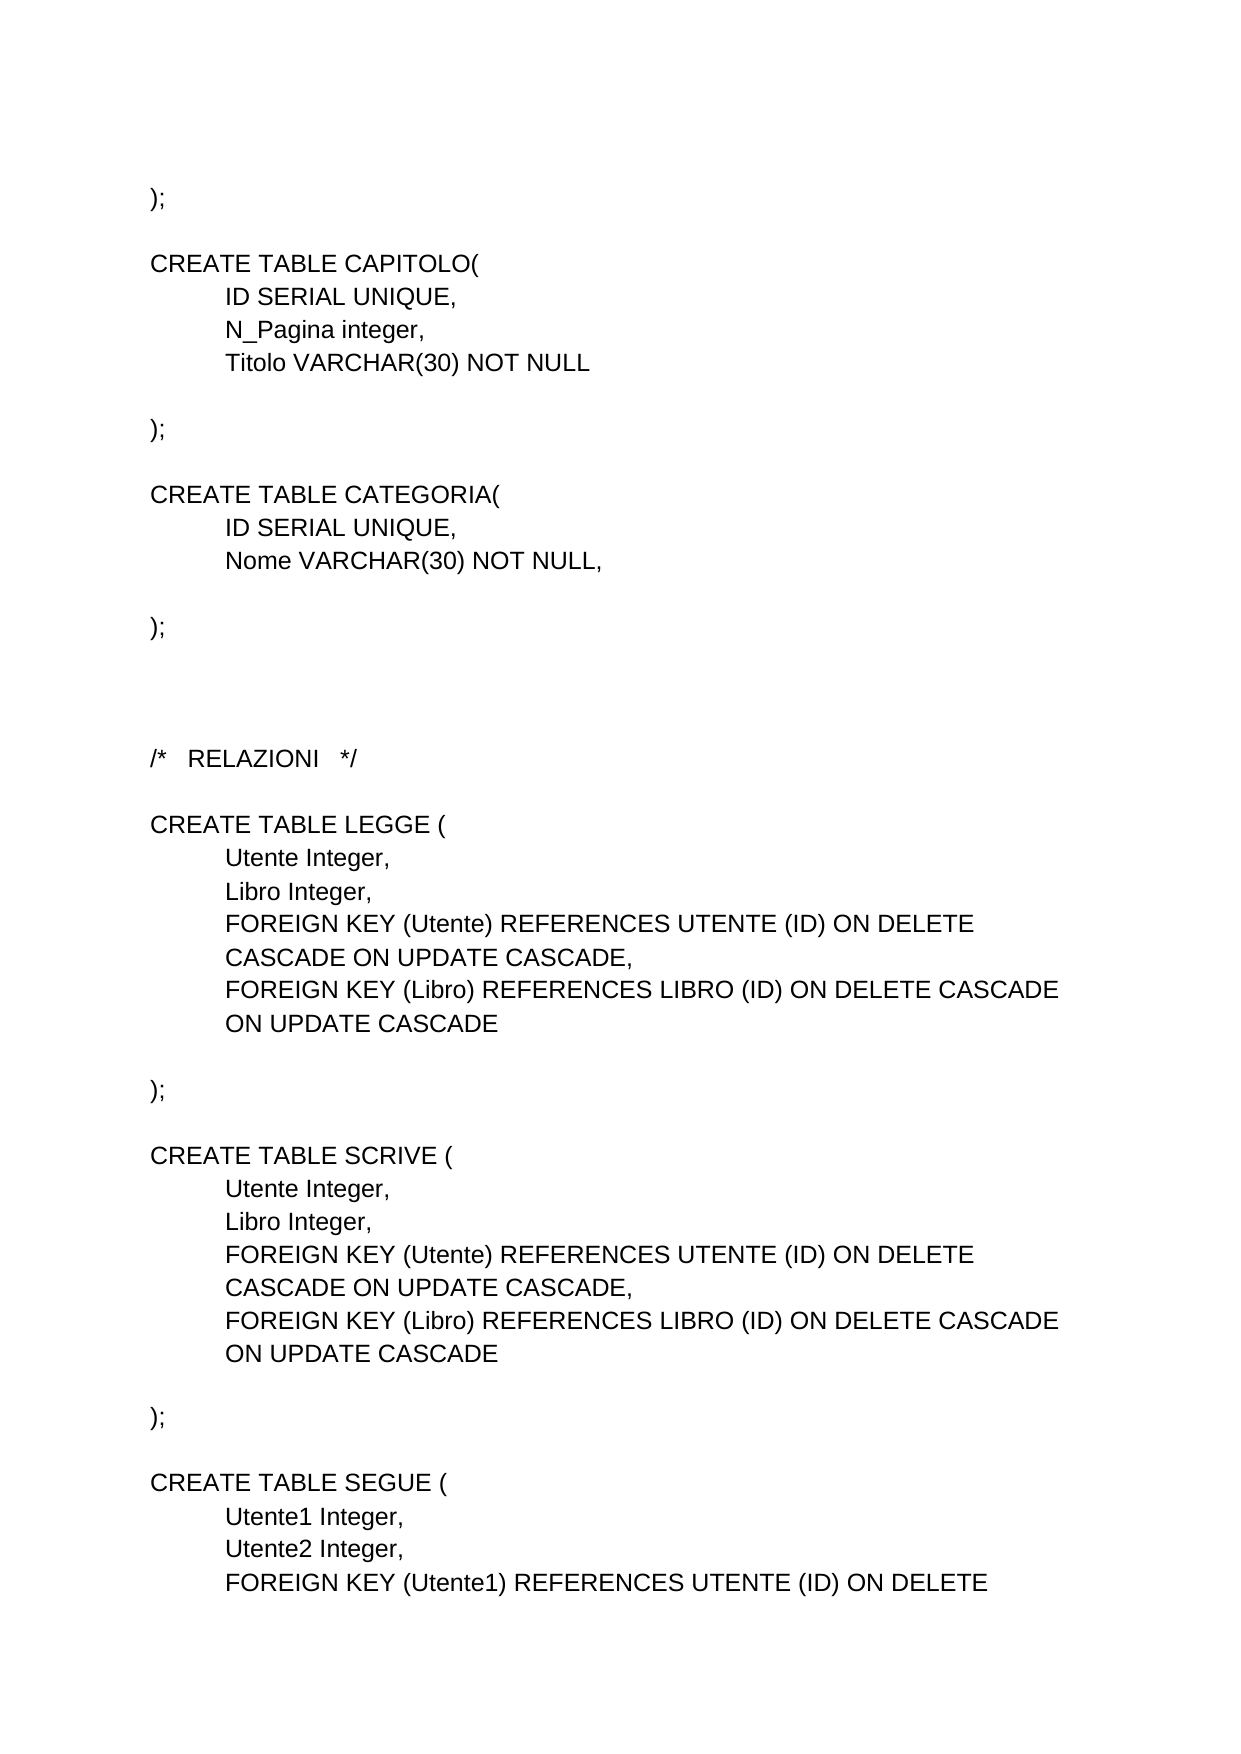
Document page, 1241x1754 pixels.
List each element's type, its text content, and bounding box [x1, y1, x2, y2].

text ); [150, 1402, 1090, 1431]
text ON UPDATE CASCADE [150, 1339, 1090, 1367]
text ON UPDATE CASCADE [150, 1008, 1090, 1037]
text ); [150, 414, 1090, 443]
text FOREIGN KEY (Utente1) REFERENCES UTENTE (ID) ON DELETE [150, 1567, 1090, 1596]
text FOREIGN KEY (Libro) REFERENCES LIBRO (ID) ON DELETE CASCADE [150, 976, 1090, 1004]
text Utente Integer, [150, 1174, 1090, 1202]
text FOREIGN KEY (Libro) REFERENCES LIBRO (ID) ON DELETE CASCADE [150, 1306, 1090, 1334]
text Libro Integer, [150, 1207, 1090, 1235]
text Utente Integer, [150, 843, 1090, 872]
text ID SERIAL UNIQUE, [225, 513, 1090, 542]
text CASCADE ON UPDATE CASCADE, [150, 1273, 1090, 1301]
text CREATE TABLE SCRIVE ( [150, 1141, 1090, 1169]
text N_Pagina integer, [225, 315, 1090, 344]
text ); [150, 183, 1090, 212]
text ); [150, 612, 1090, 641]
text FOREIGN KEY (Utente) REFERENCES UTENTE (ID) ON DELETE [150, 909, 1090, 938]
text Libro Integer, [150, 876, 1090, 905]
text Titolo VARCHAR(30) NOT NULL [225, 348, 1090, 377]
text /* RELAZIONI */ [150, 744, 1090, 773]
text Utente2 Integer, [150, 1534, 1090, 1563]
text ID SERIAL UNIQUE, [225, 282, 1090, 311]
text Nome VARCHAR(30) NOT NULL, [225, 546, 1090, 575]
text Utente1 Integer, [150, 1501, 1090, 1530]
text CREATE TABLE LEGGE ( [150, 810, 1090, 839]
text CREATE TABLE CAPITOLO( [150, 249, 1090, 278]
text CREATE TABLE CATEGORIA( [150, 480, 1090, 509]
text FOREIGN KEY (Utente) REFERENCES UTENTE (ID) ON DELETE [150, 1240, 1090, 1268]
text CREATE TABLE SEGUE ( [150, 1468, 1090, 1497]
text ); [150, 1074, 1090, 1103]
text CASCADE ON UPDATE CASCADE, [150, 942, 1090, 971]
